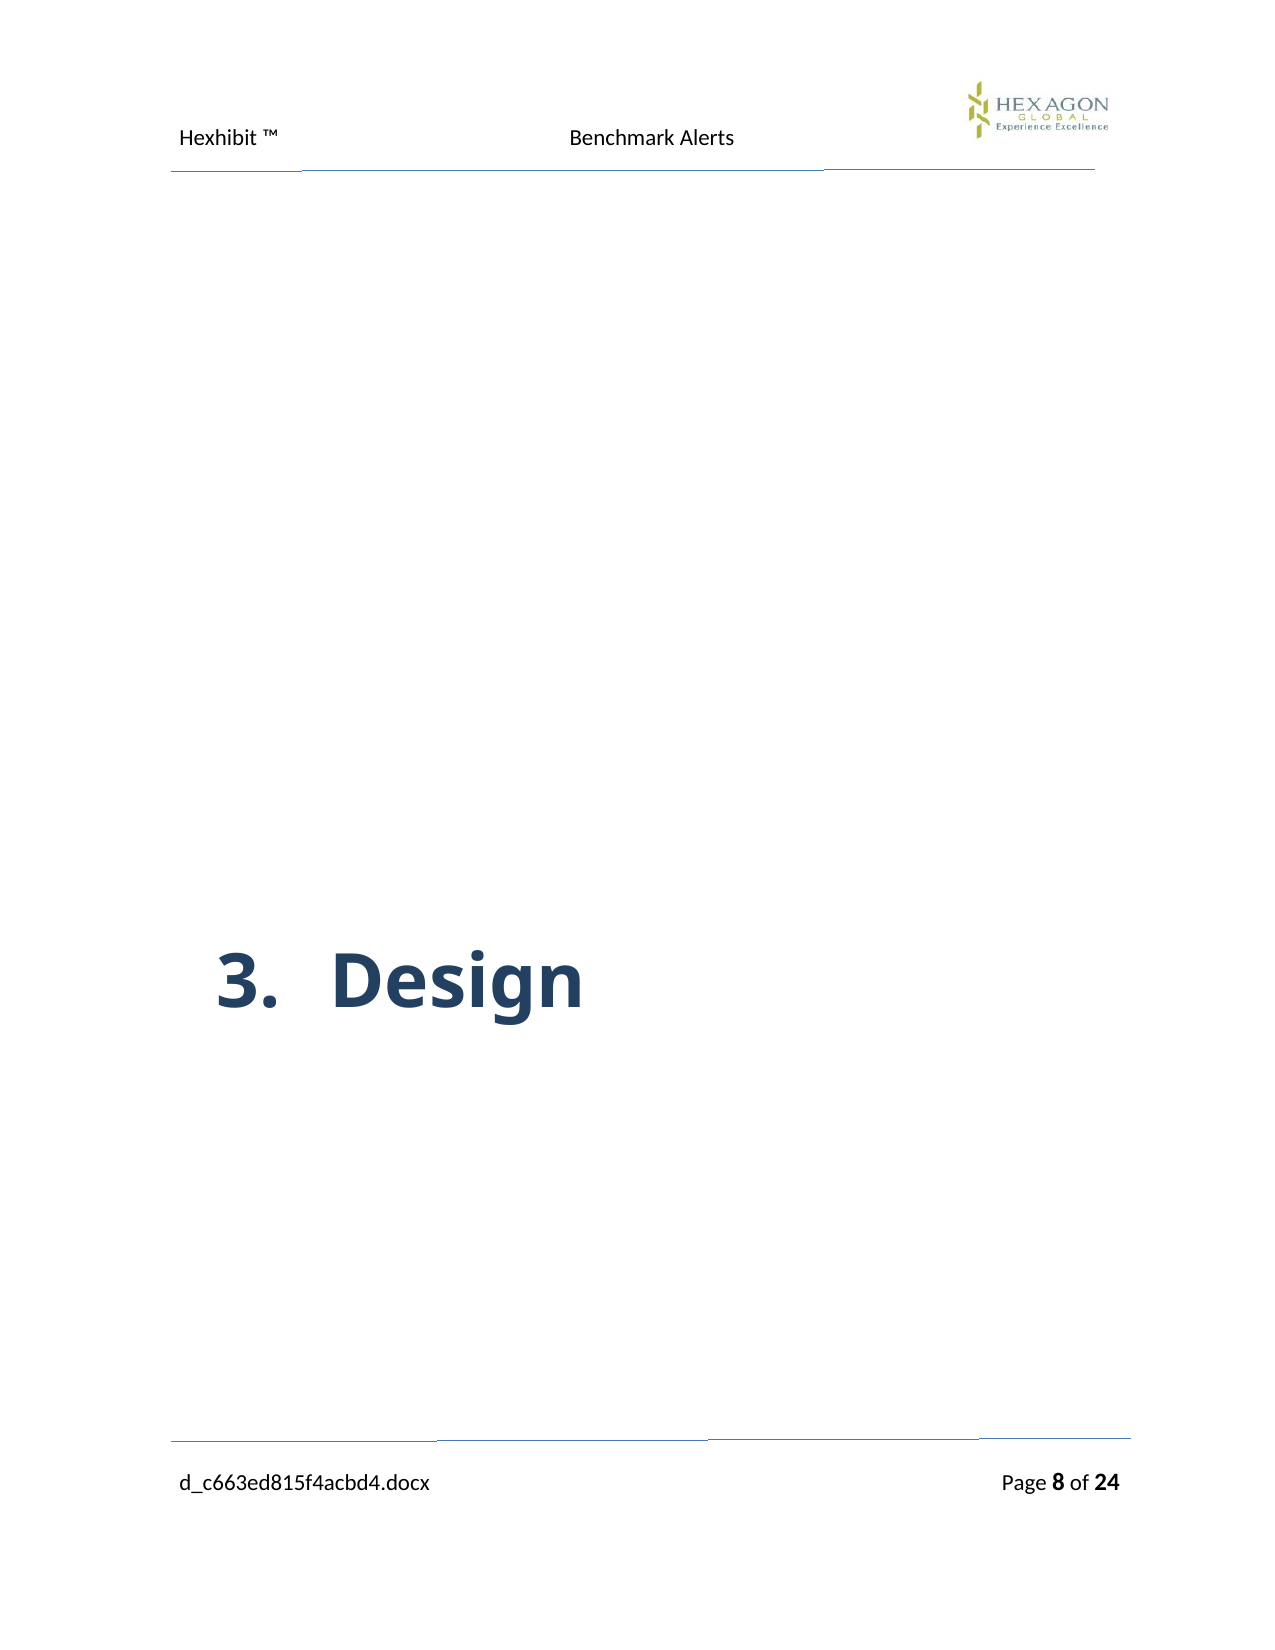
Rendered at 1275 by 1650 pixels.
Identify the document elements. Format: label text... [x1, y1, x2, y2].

subtitle Design [217, 928, 1096, 1030]
picture [956, 75, 1120, 145]
